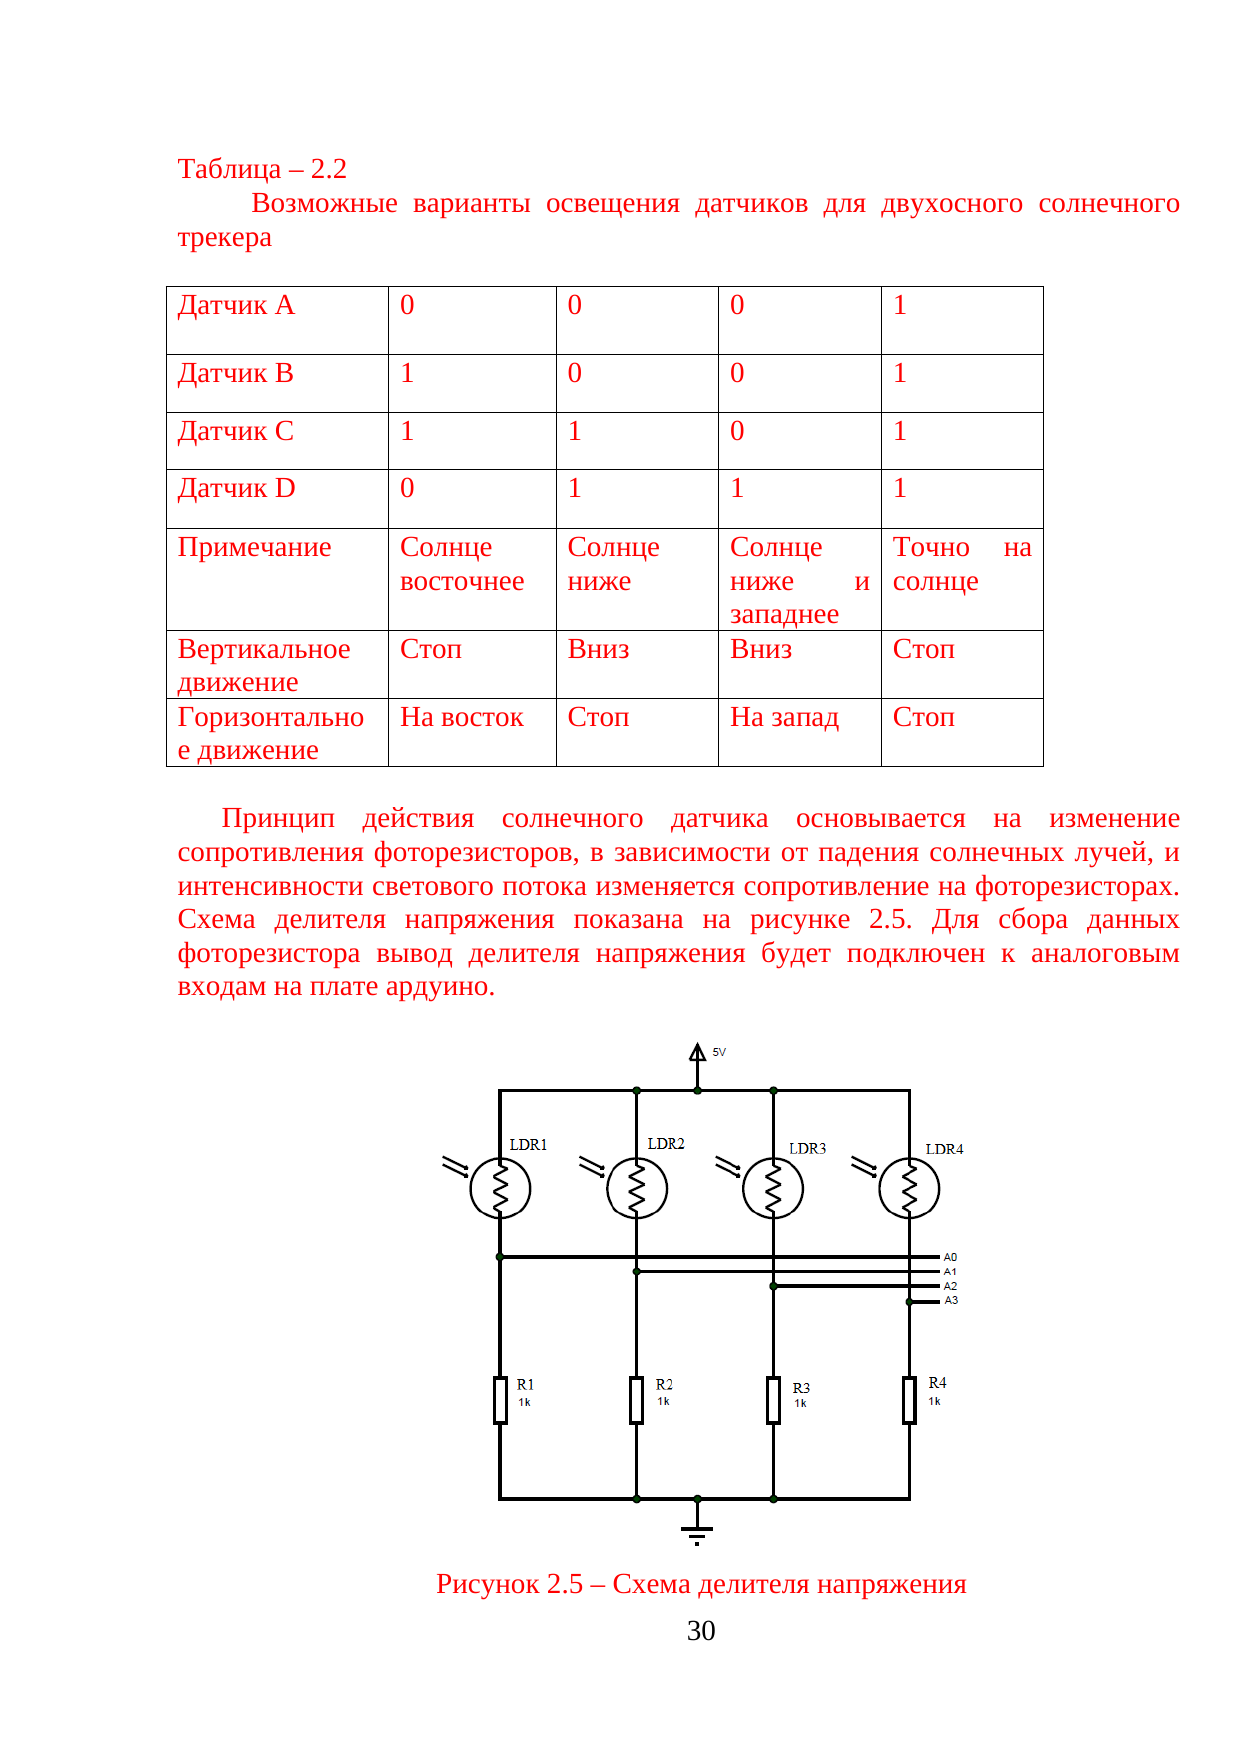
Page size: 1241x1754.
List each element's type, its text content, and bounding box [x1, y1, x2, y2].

text Рисунок 2.5 – Схема делителя напряжения [177, 1567, 1181, 1600]
table_cell Стоп [389, 631, 556, 698]
table_cell Стоп [557, 699, 718, 766]
table_cell Вертикальное движение [167, 631, 388, 698]
table_cell Стоп [882, 631, 1043, 698]
table_cell На запад [719, 699, 881, 766]
table_cell 1 [719, 470, 881, 528]
table_cell Примечание [167, 529, 388, 630]
picture [434, 1035, 969, 1567]
table_cell Точно на солнце [882, 529, 1043, 630]
table_cell Солнце ниже [557, 529, 718, 630]
table_cell Датчик D [167, 470, 388, 528]
table_header 0 [389, 287, 556, 354]
table_cell 0 [389, 470, 556, 528]
table_header 1 [882, 287, 1043, 354]
table_header Датчик А [167, 287, 388, 354]
text Принцип действия солнечного датчика основывается на изменение сопротивления фоторезисторов, в зависимости от падения солнечных лучей, и интенсивности светового потока изменяется сопротивление на фоторезисторах. Схема делителя напряжения показана на рисунке 2.5. Для сбора данных фоторезистора вывод делителя напряжения будет подключен к аналоговым входам на плате ардуино. [177, 801, 1181, 1002]
table_cell 1 [557, 470, 718, 528]
table_cell Горизонтальное движение [167, 699, 388, 766]
table_cell Вниз [557, 631, 718, 698]
text Таблица – 2.2 [177, 152, 1181, 185]
table_cell Датчик B [167, 355, 388, 412]
table_cell Солнце восточнее [389, 529, 556, 630]
table_header 0 [557, 287, 718, 354]
table_cell 0 [719, 413, 881, 469]
table_cell Вниз [719, 631, 881, 698]
table_cell 1 [389, 413, 556, 469]
table_cell 1 [882, 413, 1043, 469]
table_header 0 [719, 287, 881, 354]
text Возможные варианты освещения датчиков для двухосного солнечного трекера [177, 185, 1181, 252]
table_cell Стоп [882, 699, 1043, 766]
table_cell На восток [389, 699, 556, 766]
table_cell Солнце ниже и западнее [719, 529, 881, 630]
table_cell 0 [719, 355, 881, 412]
table_cell 0 [557, 355, 718, 412]
table_cell 1 [389, 355, 556, 412]
table_cell 1 [882, 355, 1043, 412]
table_cell 1 [882, 470, 1043, 528]
table_cell Датчик C [167, 413, 388, 469]
table_cell 1 [557, 413, 718, 469]
